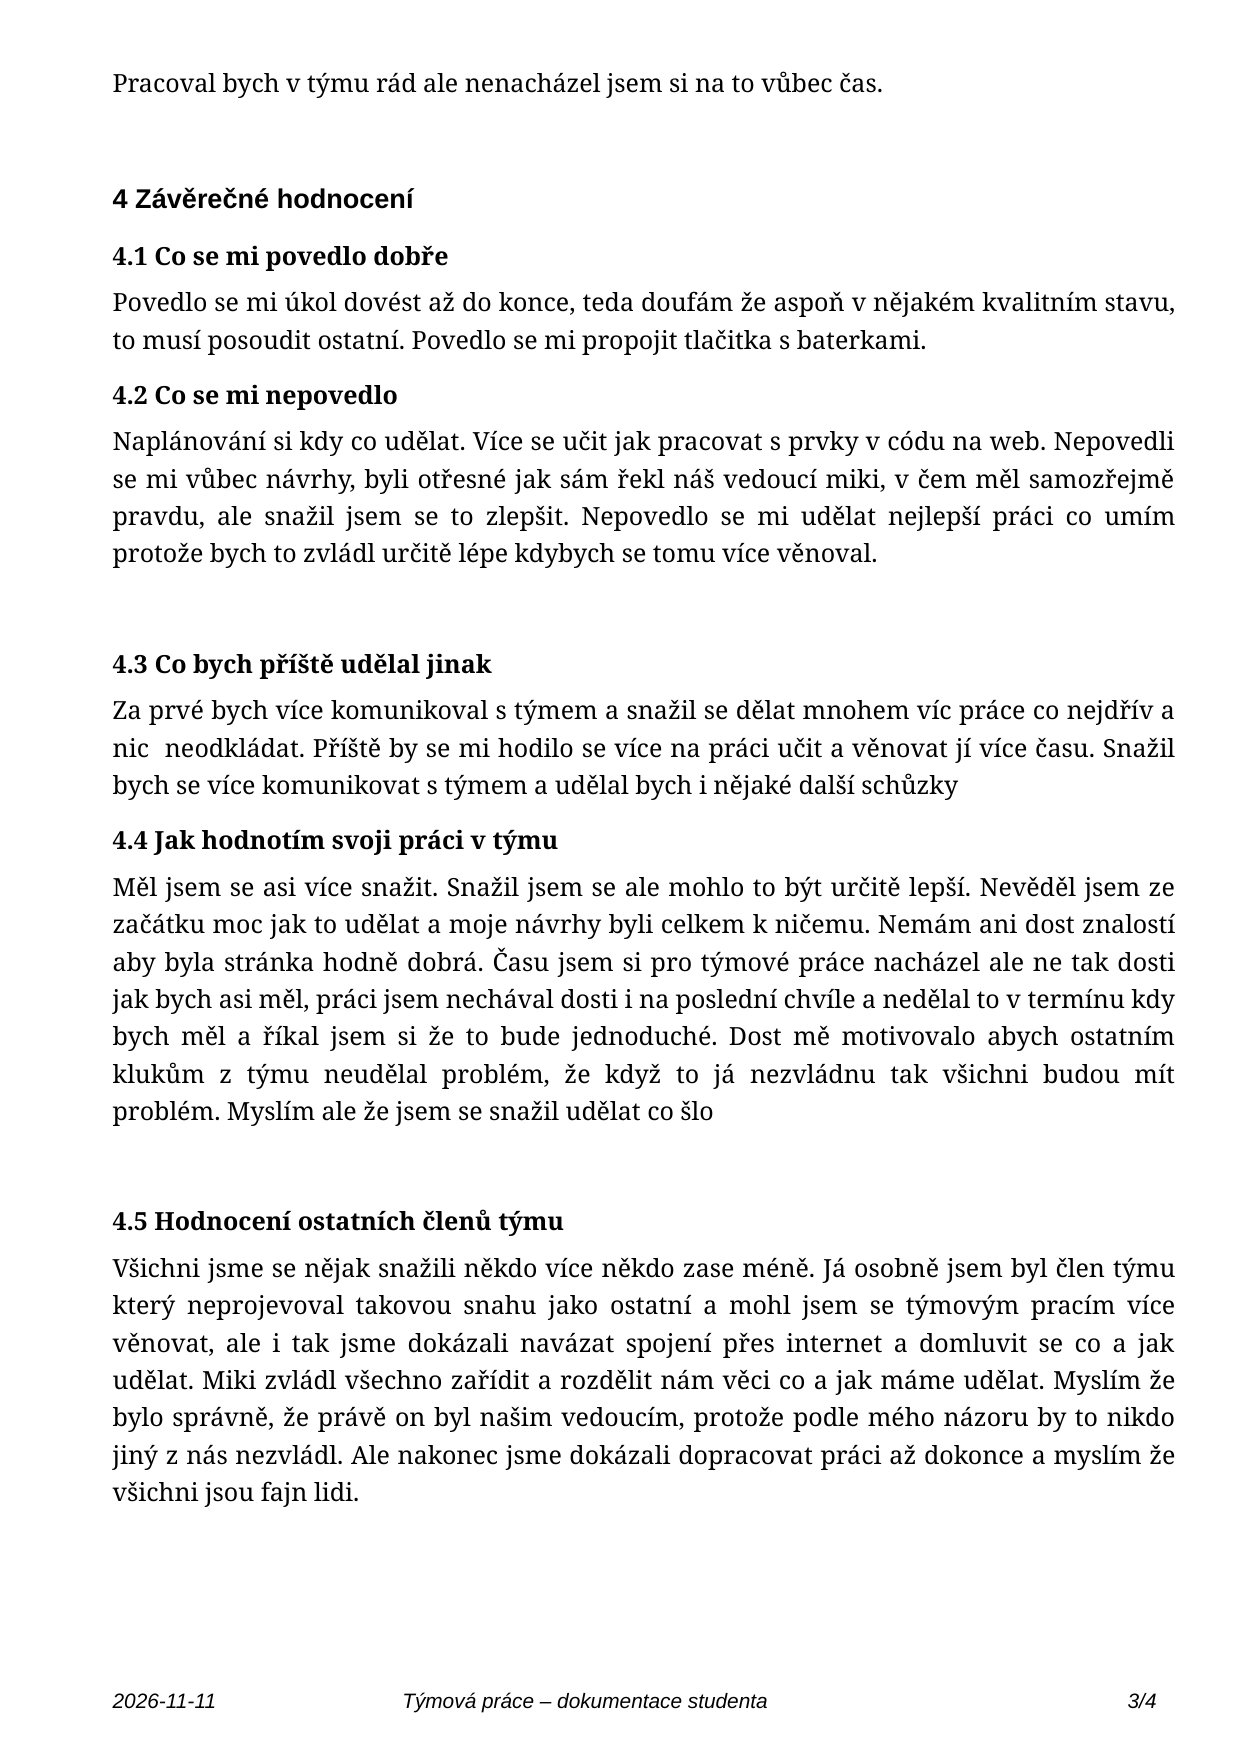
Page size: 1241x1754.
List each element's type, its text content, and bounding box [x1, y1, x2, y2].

subtitle 4.3 Co bych příště udělal jinak [112, 646, 1177, 680]
text Za prvé bych více komunikoval s týmem a snažil se dělat mnohem víc práce co nejdřív a nic neodkládat. Příště by se mi hodilo se více na práci učit a věnovat jí více času. Snažil bych se více komunikovat s týmem a udělal bych i nějaké další schůzky [112, 693, 1177, 802]
subtitle 4 Závěrečné hodnocení [112, 183, 1177, 214]
subtitle 4.5 Hodnocení ostatních členů týmu [112, 1204, 1177, 1238]
text Naplánování si kdy co udělat. Více se učit jak pracovat s prvky v códu na web. Nepovedli se mi vůbec návrhy, byli otřesné jak sám řekl náš vedoucí miki, v čem měl samozřejmě pravdu, ale snažil jsem se to zlepšit. Nepovedlo se mi udělat nejlepší práci co umím protože bych to zvládl určitě lépe kdybych se tomu více věnoval. [112, 424, 1177, 570]
text Všichni jsme se nějak snažili někdo více někdo zase méně. Já osobně jsem byl člen týmu který neprojevoval takovou snahu jako ostatní a mohl jsem se týmovým pracím více věnovat, ale i tak jsme dokázali navázat spojení přes internet a domluvit se co a jak udělat. Miki zvládl všechno zařídit a rozdělit nám věci co a jak máme udělat. Myslím že bylo správně, že právě on byl našim vedoucím, protože podle mého názoru by to nikdo jiný z nás nezvládl. Ale nakonec jsme dokázali dopracovat práci až dokonce a myslím že všichni jsou fajn lidi. [112, 1251, 1177, 1509]
subtitle 4.2 Co se mi nepovedlo [112, 377, 1177, 411]
text Povedlo se mi úkol dovést až do konce, teda doufám že aspoň v nějakém kvalitním stavu, to musí posoudit ostatní. Povedlo se mi propojit tlačitka s baterkami. [112, 285, 1177, 356]
text Měl jsem se asi více snažit. Snažil jsem se ale mohlo to být určitě lepší. Nevěděl jsem ze začátku moc jak to udělat a moje návrhy byli celkem k ničemu. Nemám ani dost znalostí aby byla stránka hodně dobrá. Času jsem si pro týmové práce nacházel ale ne tak dosti jak bych asi měl, práci jsem nechával dosti i na poslední chvíle a nedělal to v termínu kdy bych měl a říkal jsem si že to bude jednoduché. Dost mě motivovalo abych ostatním klukům z týmu neudělal problém, že když to já nezvládnu tak všichni budou mít problém. Myslím ale že jsem se snažil udělat co šlo [112, 869, 1177, 1128]
subtitle 4.1 Co se mi povedlo dobře [112, 238, 1177, 272]
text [112, 66, 1177, 100]
subtitle 4.4 Jak hodnotím svoji práci v týmu [112, 823, 1177, 857]
